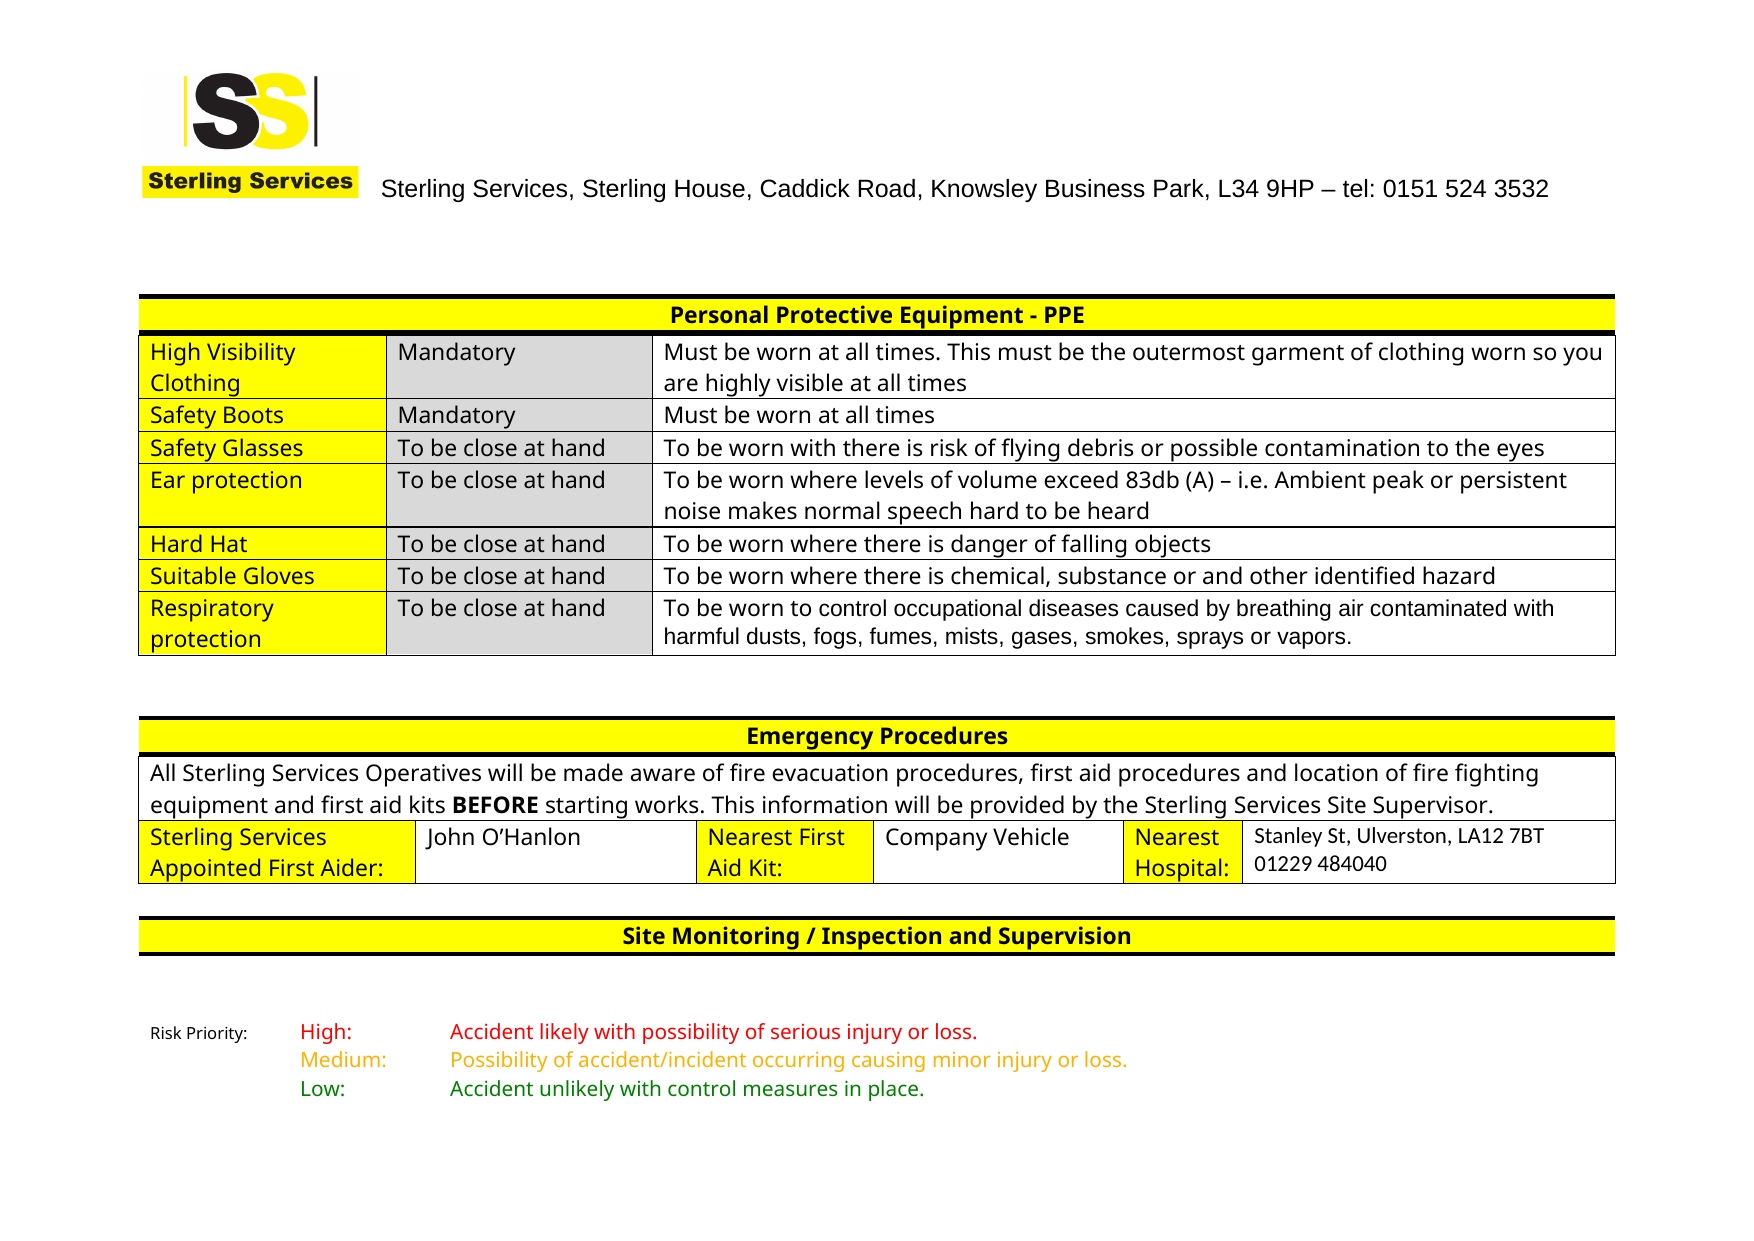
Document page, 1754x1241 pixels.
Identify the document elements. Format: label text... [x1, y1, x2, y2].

table_cell To be close at hand [387, 464, 652, 526]
table_cell Suitable Gloves [139, 560, 386, 591]
table_header Must be worn at all times. This must be the outermost garment of clothing worn so you are highly visible at all times [653, 336, 1615, 398]
table_cell Company Vehicle [874, 821, 1123, 883]
table_cell To be worn where levels of volume exceed 83db (A) – i.e. Ambient peak or persistent noise makes normal speech hard to be heard [653, 464, 1615, 526]
table_cell Respiratory protection [139, 592, 386, 654]
table_cell Mandatory [387, 399, 652, 431]
table_cell Ear protection [139, 464, 386, 526]
table_header All Sterling Services Operatives will be made aware of fire evacuation procedures, first aid procedures and location of fire fighting equipment and first aid kits BEFORE starting works. This information will be provided by the Sterling Services Site Supervisor. [139, 757, 1615, 820]
table_header Mandatory [387, 336, 652, 398]
table_cell Nearest First Aid Kit: [697, 821, 873, 883]
table_cell John O’Hanlon [416, 821, 696, 883]
table_header Emergency Procedures [139, 720, 1615, 752]
table_cell Nearest Hospital: [1124, 821, 1242, 883]
table_cell To be worn where there is danger of falling objects [653, 528, 1615, 559]
table_cell Must be worn at all times [653, 399, 1615, 431]
table_header Site Monitoring / Inspection and Supervision [139, 920, 1615, 952]
table_cell Safety Glasses [139, 432, 386, 463]
table_cell To be close at hand [387, 528, 652, 559]
table_header Personal Protective Equipment - PPE [139, 299, 1615, 330]
table_cell To be close at hand [387, 432, 652, 463]
table_cell To be close at hand [387, 560, 652, 591]
table_cell ‪Stanley St, Ulverston, LA12 7BT‬ ‪01229 484040‬ [1243, 821, 1615, 883]
picture [142, 73, 359, 198]
table_cell To be worn to control occupational diseases caused by breathing air contaminated with harmful dusts, fogs, fumes, mists, gases, smokes, sprays or vapors. [653, 592, 1615, 654]
table_header High Visibility Clothing [139, 336, 386, 398]
table_cell Hard Hat [139, 528, 386, 559]
table_cell To be close at hand [387, 592, 652, 654]
table_cell Safety Boots [139, 399, 386, 431]
table_cell Sterling Services Appointed First Aider: [139, 821, 415, 883]
table_cell To be worn where there is chemical, substance or and other identified hazard [653, 560, 1615, 591]
table_cell To be worn with there is risk of flying debris or possible contamination to the eyes [653, 432, 1615, 463]
